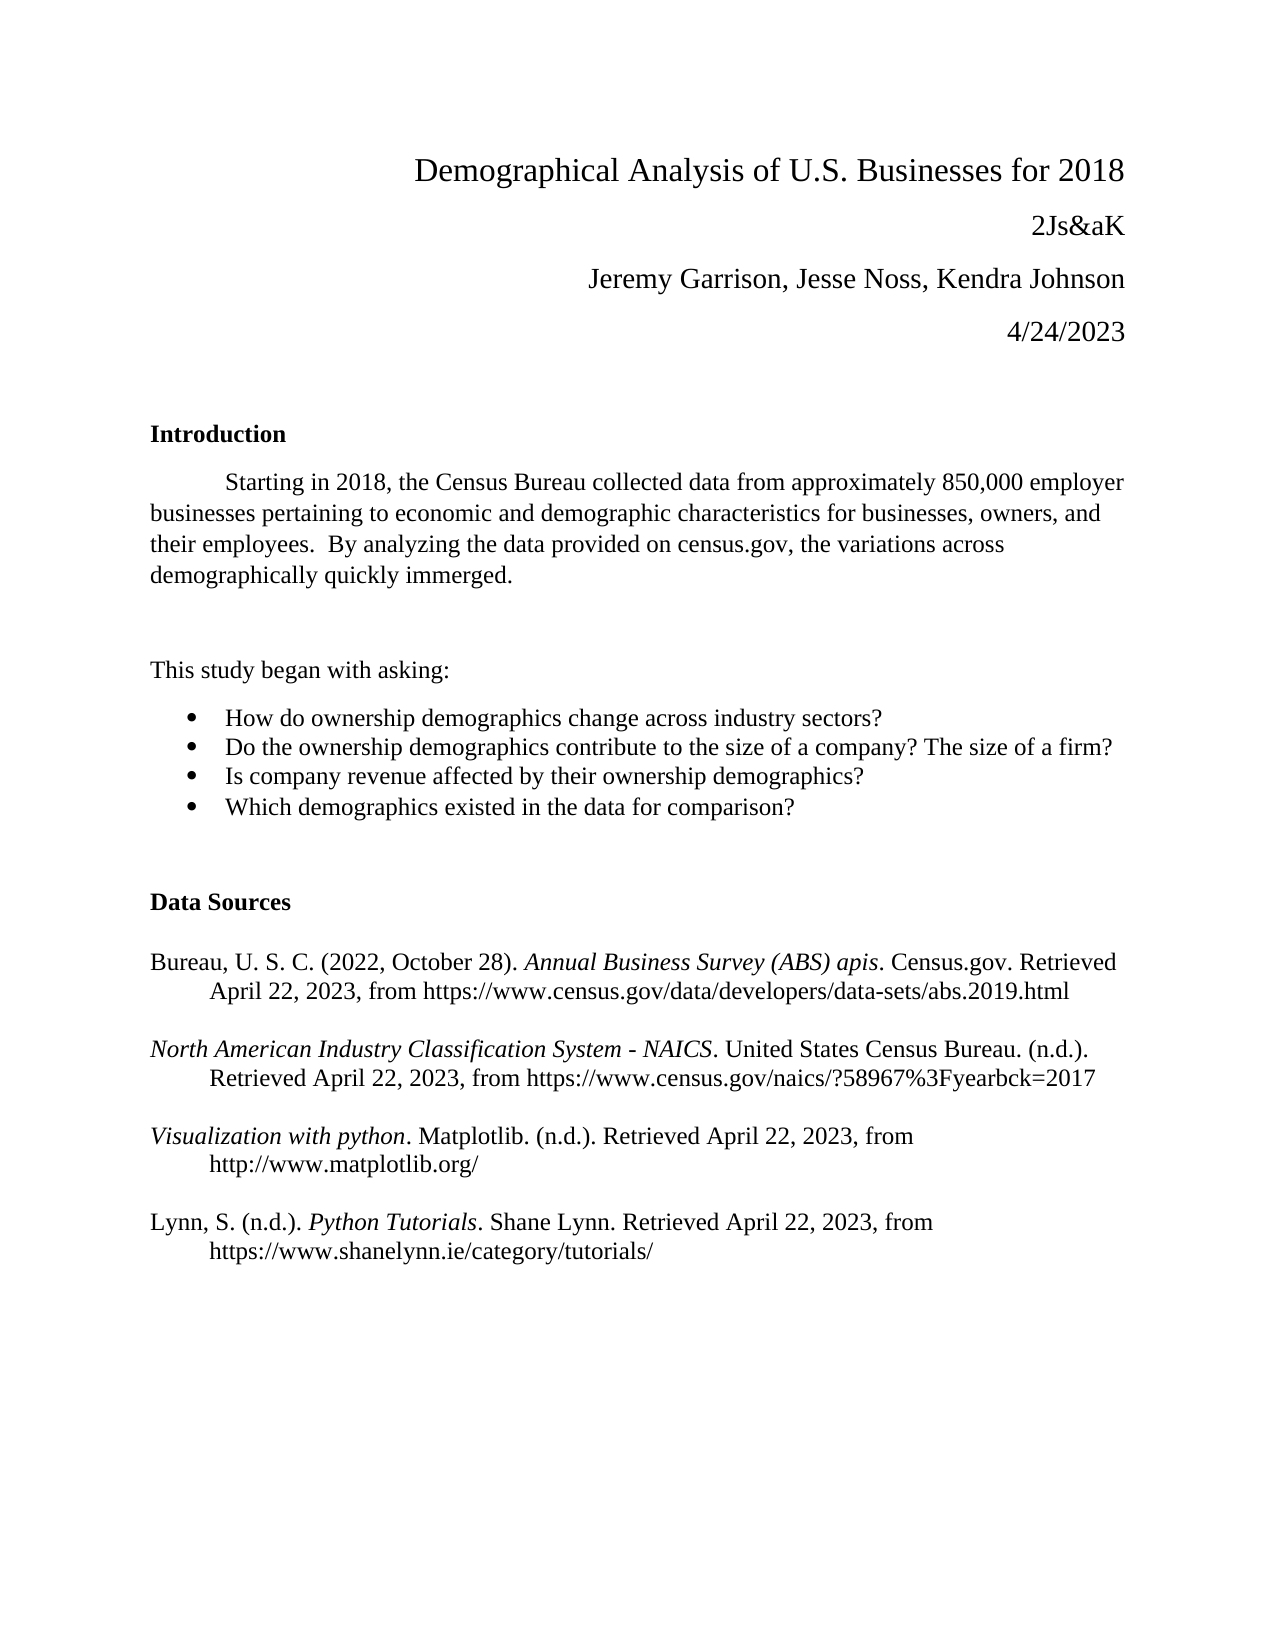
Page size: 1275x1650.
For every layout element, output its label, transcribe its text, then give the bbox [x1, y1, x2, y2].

text 4/24/2023 [150, 314, 1125, 347]
text Introduction [150, 419, 1125, 448]
list How do ownership demographics change across industry sectors? [187, 703, 1125, 732]
text Jeremy Garrison, Jesse Noss, Kendra Johnson [150, 261, 1125, 294]
text Demographical Analysis of U.S. Businesses for 2018 [150, 150, 1125, 188]
text Starting in 2018, the Census Bureau collected data from approximately 850,000 employer businesses pertaining to economic and demographic characteristics for businesses, owners, and their employees. By analyzing the data provided on census.gov, the variations across demographically quickly immerged. [150, 467, 1125, 589]
list Which demographics existed in the data for comparison? [187, 792, 1125, 821]
text North American Industry Classification System - NAICS. United States Census Bureau. (n.d.). Retrieved April 22, 2023, from https://www.census.gov/naics/?58967%3Fyearbck=2017 [150, 1034, 1125, 1092]
text Data Sources [150, 887, 1125, 916]
text Bureau, U. S. C. (2022, October 28). Annual Business Survey (ABS) apis. Census.gov. Retrieved April 22, 2023, from https://www.census.gov/data/developers/data-sets/abs.2019.html [150, 947, 1125, 1005]
list Do the ownership demographics contribute to the size of a company? The size of a firm? [187, 732, 1125, 761]
text 2Js&aK [150, 208, 1125, 242]
text Lynn, S. (n.d.). Python Tutorials. Shane Lynn. Retrieved April 22, 2023, from https://www.shanelynn.ie/category/tutorials/ [150, 1207, 1125, 1265]
text This study began with asking: [150, 656, 1125, 684]
list Is company revenue affected by their ownership demographics? [187, 761, 1125, 789]
text Visualization with python. Matplotlib. (n.d.). Retrieved April 22, 2023, from http://www.matplotlib.org/ [150, 1121, 1125, 1178]
